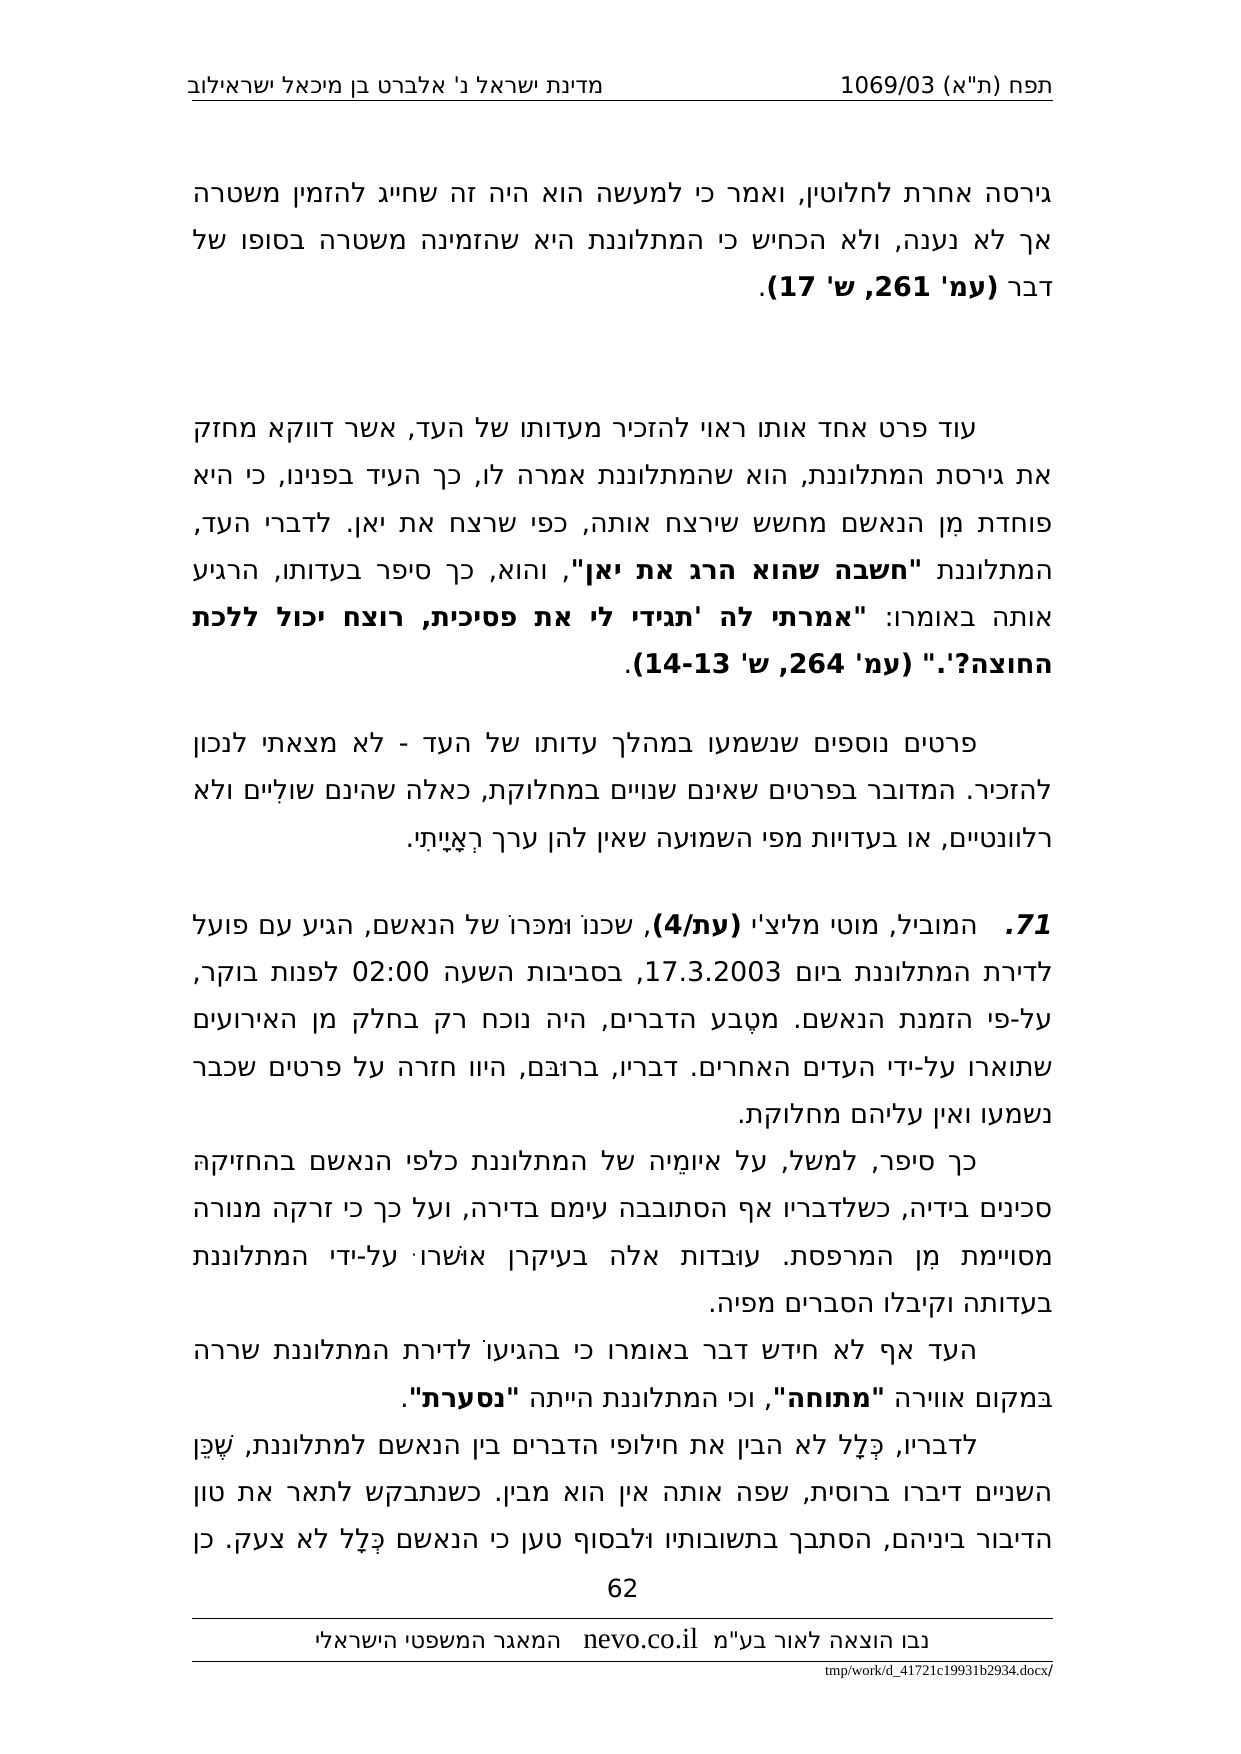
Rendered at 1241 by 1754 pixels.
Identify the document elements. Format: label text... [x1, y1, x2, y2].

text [192, 1429, 1053, 1555]
text העד אף לא חידש דבר באומרו כי בהגיעוֹ לדירת המתלוננת שררה בּמקום אווירה "מתוחה", וכי המתלוננת הייתה "נסערת". [192, 1334, 1053, 1413]
text כך סיפר, למשל, על איומֵיה של המתלוננת כלפי הנאשם בהחזיקהּ סכינים בידיה, כשלדבריו אף הסתובבה עימם בדירה, ועל כך כי זרקה מנורה מסויימת מִן המרפסת. עוּבדות אלה בעיקרן אוּשׁרוּ על-ידי המתלוננת בעדותה וקיבלו הסברים מפיה. [192, 1145, 1053, 1319]
text 71. המוביל, מוטי מליצ'י (עת/4), שכנוֹ וּמכּרוֹ של הנאשם, הגיע עם פועל לדירת המתלוננת ביום 17.3.2003, בסביבות השעה 02:00 לפנות בוקר, על-פי הזמנת הנאשם. מטֶבע הדברים, היה נוכח רק בחלק מן האירועים שתוארו על-ידי העדים האחרים. דבריו, ברוּבּם, היוו חזרה על פרטים שכבר נשמעו ואין עליהם מחלוקת. [192, 909, 1053, 1130]
text עוד פרט אחד אותו ראוי להזכיר מעדותו של העד, אשר דווקא מחזק את גירסת המתלוננת, הוא שהמתלוננת אמרה לו, כך העיד בפנינו, כי היא פוחדת מִן הנאשם מחשש שירצח אותה, כפי שרצח את יאן. לדברי העד, המתלוננת "חשבה שהוא הרג את יאן", והוא, כך סיפר בעדותו, הרגיע אותה באומרו: "אמרתי לה 'תגידי לי את פסיכית, רוצח יכול ללכת החוצה?'." (עמ' 264, ש' 14-13). [192, 412, 1053, 680]
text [192, 177, 1053, 303]
text פרטים נוספים שנשמעו במהלך עדותו של העד - לא מצאתי לנכון להזכיר. המדובר בפרטים שאינם שנויים במחלוקת, כאלה שהינם שולִיים ולא רלוונטיים, או בעדויות מפי השמוּעה שאין להן ערך רְאָיָיתִי. [192, 727, 1053, 853]
